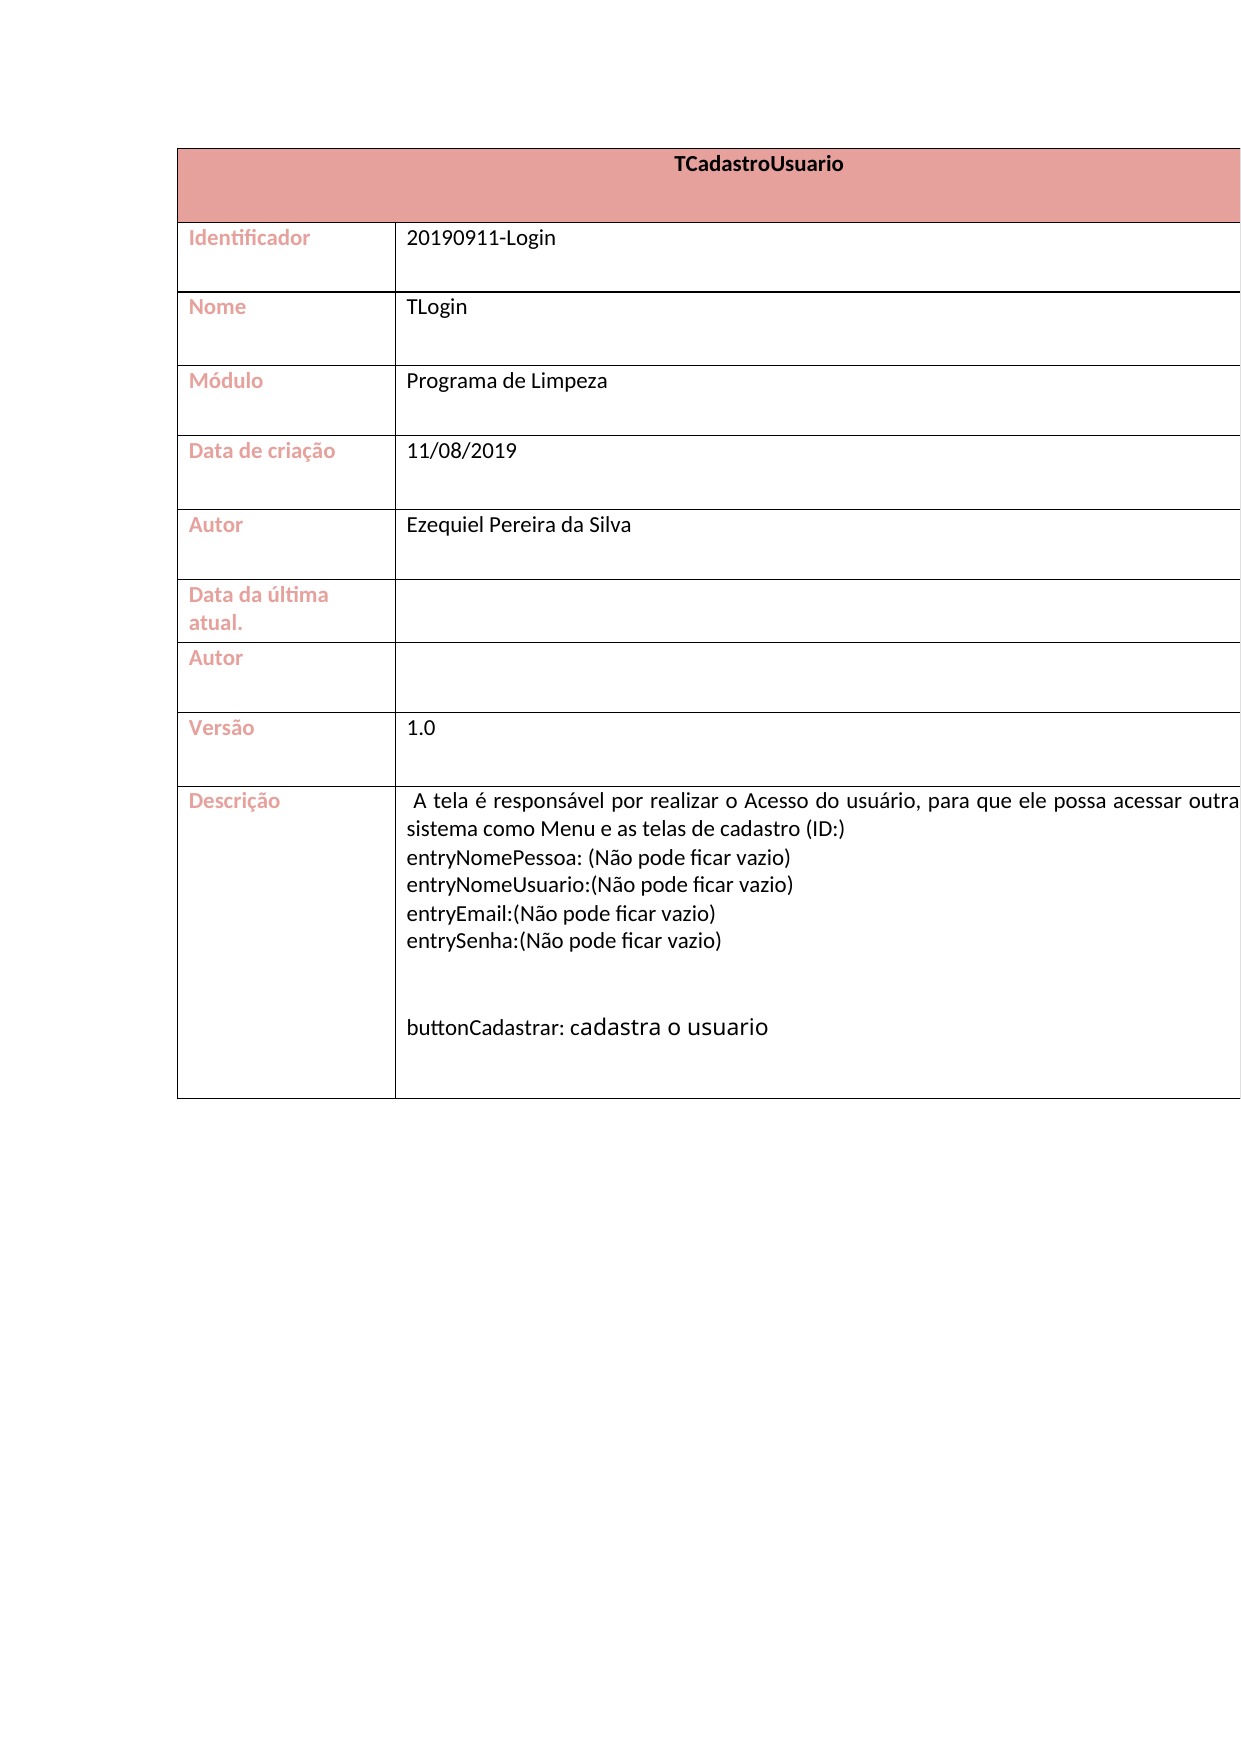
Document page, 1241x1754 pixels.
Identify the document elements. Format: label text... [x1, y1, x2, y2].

table_cell 20190911-Login [396, 223, 1240, 291]
table_cell A tela é responsável por realizar o Acesso do usuário, para que ele possa acessar outra parte do sistema como Menu e as telas de cadastro (ID:) entryNomePessoa: (Não pode ficar vazio) entryNomeUsuario:(Não pode ficar vazio) entryEmail:(Não pode ficar vazio) entrySenha:(Não pode ficar vazio) buttonCadastrar: cadastra o usuario [396, 787, 1240, 1098]
table_cell Data da última atual. [178, 580, 395, 642]
table_cell [396, 580, 1240, 642]
table_cell Versão [178, 713, 395, 786]
table_cell Descrição [178, 787, 395, 1098]
table_cell Data de criação [178, 436, 395, 509]
table_cell 1.0 [396, 713, 1240, 786]
table_cell Nome [178, 293, 395, 365]
table_cell TLogin [396, 293, 1240, 365]
table_cell Módulo [178, 366, 395, 435]
table_cell Programa de Limpeza [396, 366, 1240, 435]
table_header TCadastroUsuario [178, 149, 1240, 222]
table_cell Autor [178, 643, 395, 712]
table_cell [396, 643, 1240, 712]
table_cell Identificador [178, 223, 395, 291]
table_cell Ezequiel Pereira da Silva [396, 510, 1240, 579]
table_cell 11/08/2019 [396, 436, 1240, 509]
table_cell Autor [178, 510, 395, 579]
